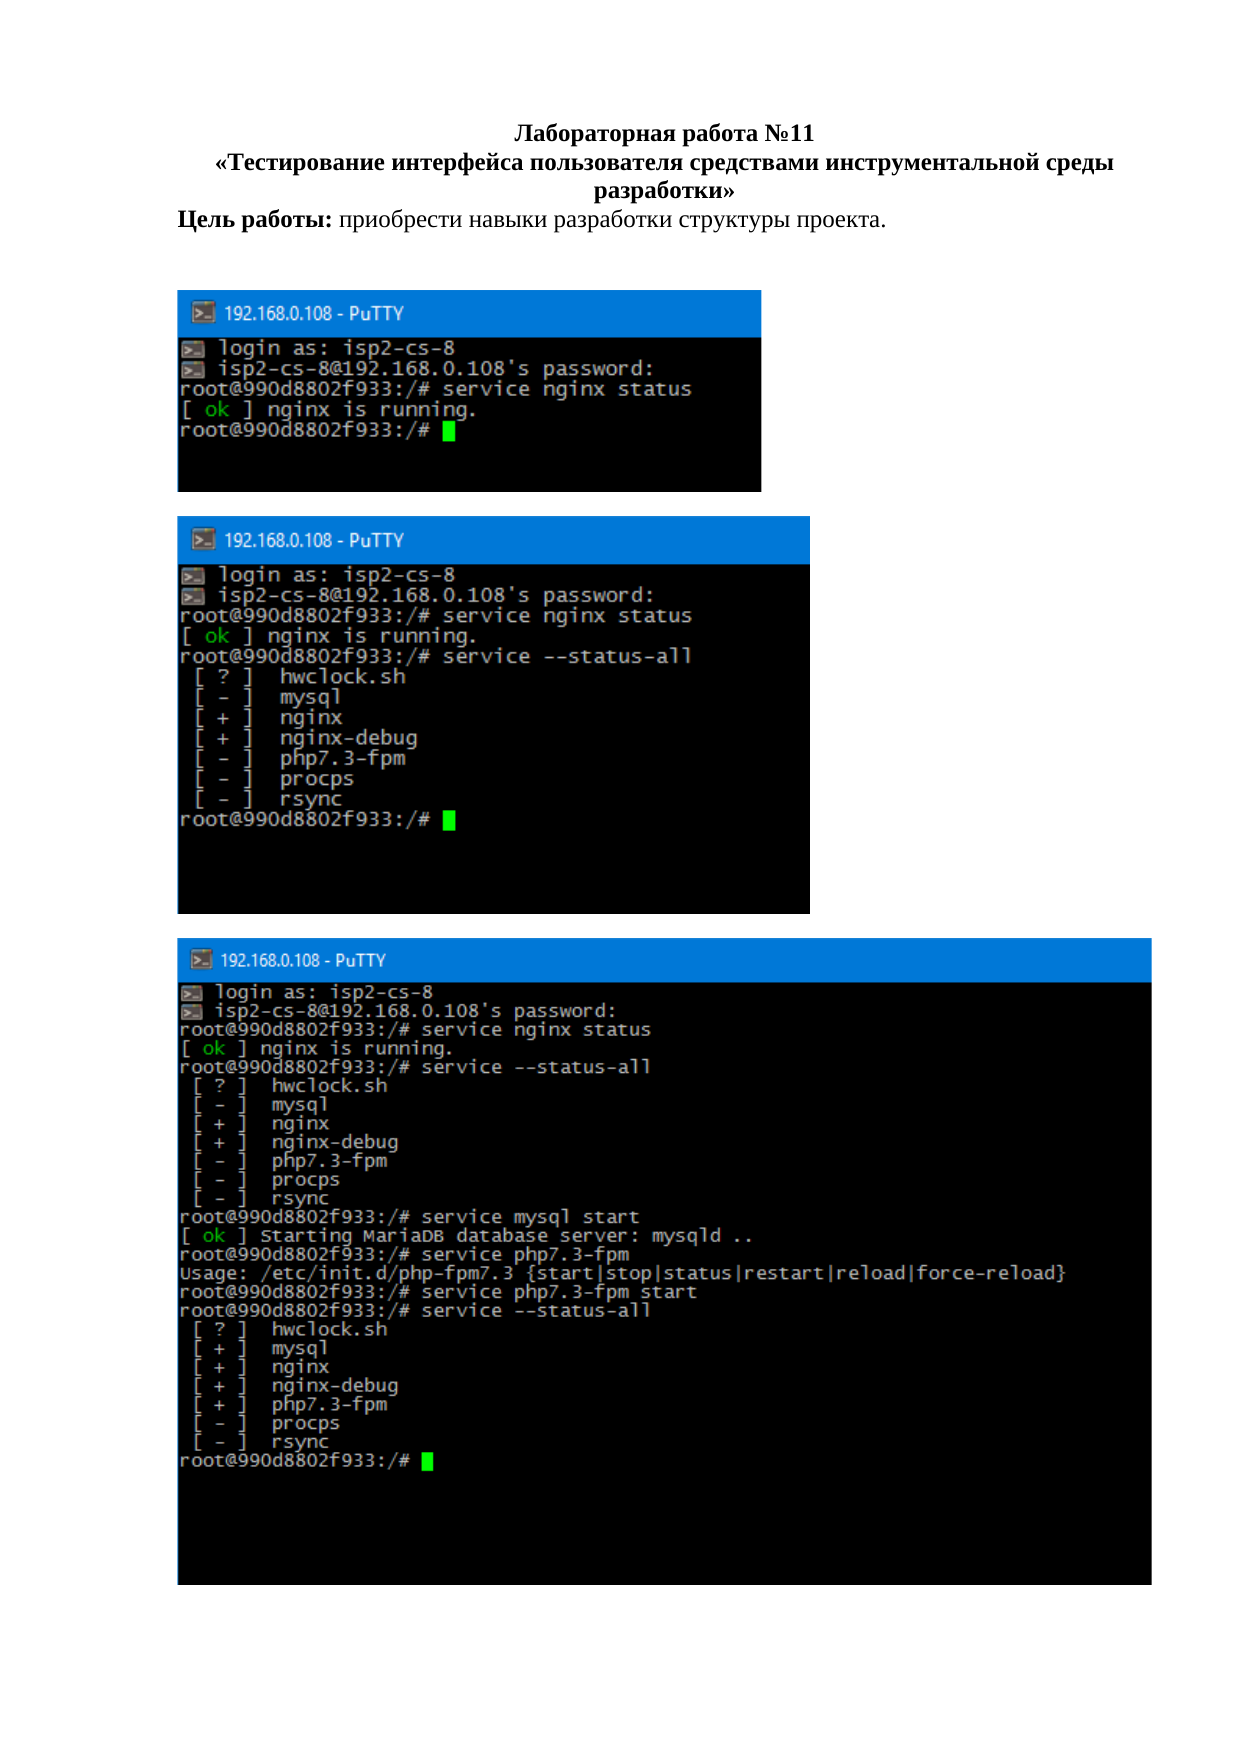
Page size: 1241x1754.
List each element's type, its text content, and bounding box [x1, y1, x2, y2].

text «Тестирование интерфейса пользователя средствами инструментальной среды разработки» [177, 147, 1152, 204]
text Лабораторная работа №11 [177, 118, 1152, 147]
picture [177, 290, 762, 492]
picture [177, 516, 810, 914]
picture [177, 938, 1152, 1585]
text Цель работы: приобрести навыки разработки структуры проекта. [177, 204, 1152, 233]
